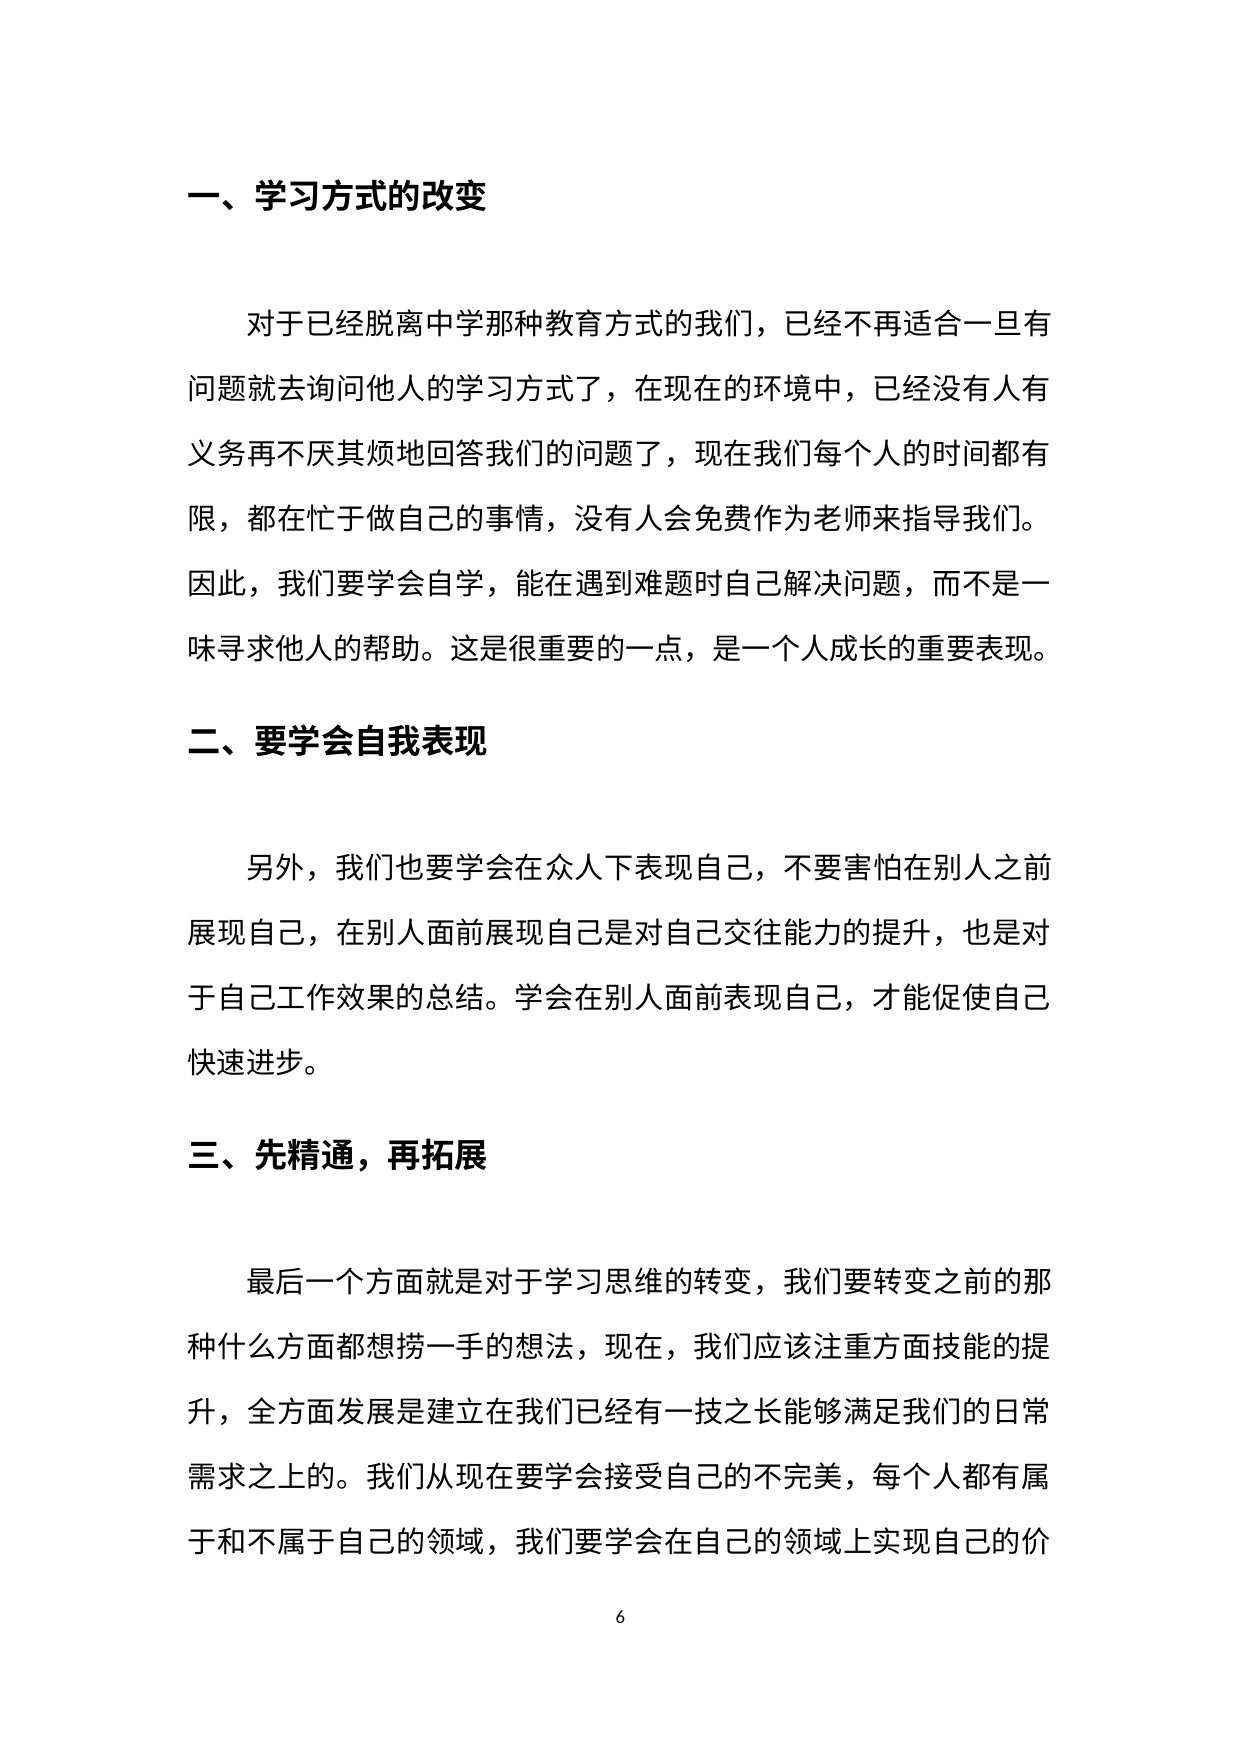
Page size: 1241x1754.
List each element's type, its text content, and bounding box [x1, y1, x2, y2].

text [187, 1248, 1053, 1573]
text 另外，我们也要学会在众人下表现自己，不要害怕在别人之前展现自己，在别人面前展现自己是对自己交往能力的提升，也是对于自己工作效果的总结。学会在别人面前表现自己，才能促使自己快速进步。 [187, 833, 1053, 1093]
subtitle 一、学习方式的改变 [187, 162, 1053, 227]
subtitle 二、要学会自我表现 [187, 706, 1053, 771]
text 对于已经脱离中学那种教育方式的我们，已经不再适合一旦有问题就去询问他人的学习方式了，在现在的环境中，已经没有人有义务再不厌其烦地回答我们的问题了，现在我们每个人的时间都有限，都在忙于做自己的事情，没有人会免费作为老师来指导我们。因此，我们要学会自学，能在遇到难题时自己解决问题，而不是一味寻求他人的帮助。这是很重要的一点，是一个人成长的重要表现。 [187, 289, 1053, 679]
subtitle 三、先精通，再拓展 [187, 1121, 1053, 1186]
